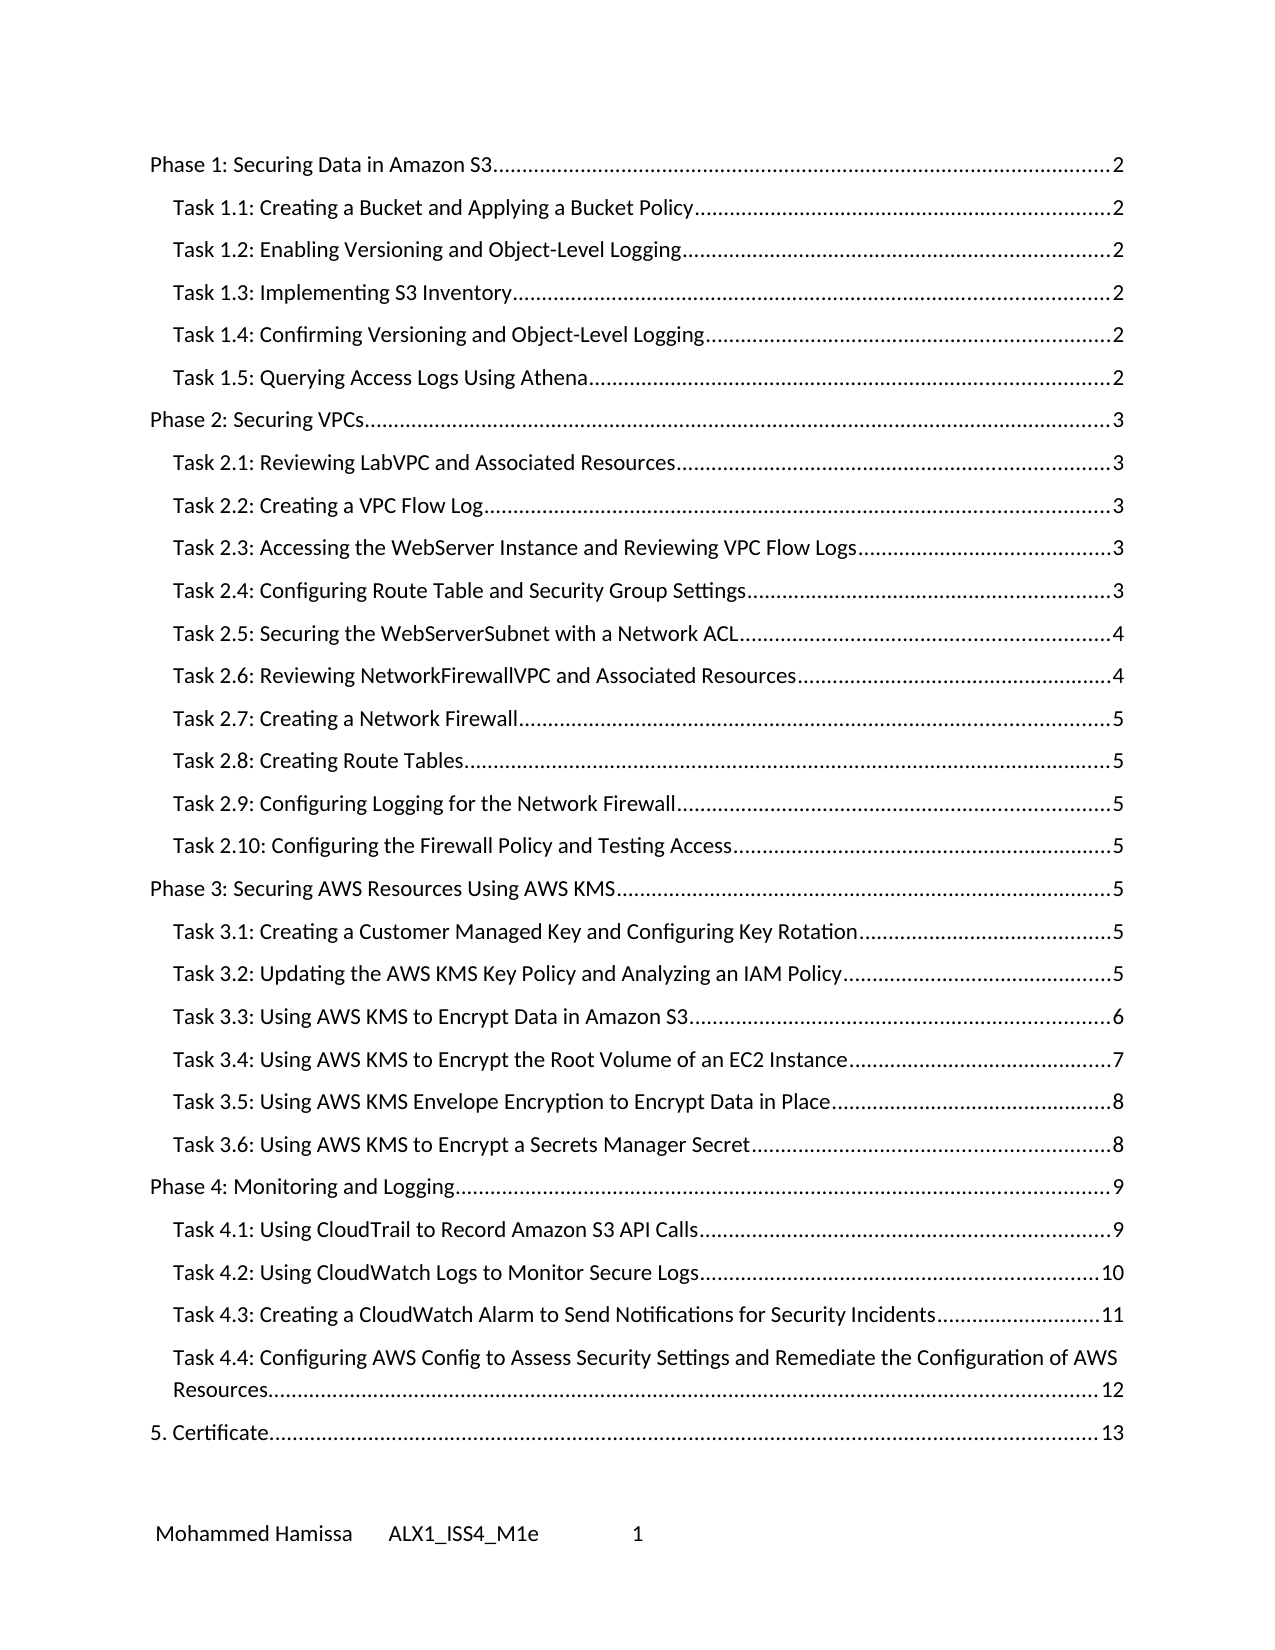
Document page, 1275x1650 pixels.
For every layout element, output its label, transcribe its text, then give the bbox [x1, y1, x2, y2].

text Task 3.6: Using AWS KMS to Encrypt a Secrets Manager Secret 8 [173, 1130, 1125, 1158]
text Task 3.4: Using AWS KMS to Encrypt the Root Volume of an EC2 Instance 7 [173, 1045, 1125, 1073]
text Task 4.2: Using CloudWatch Logs to Monitor Secure Logs 10 [173, 1258, 1125, 1286]
text Phase 4: Monitoring and Logging 9 [150, 1172, 1125, 1201]
text Task 2.8: Creating Route Tables 5 [173, 746, 1125, 774]
text Task 2.1: Reviewing LabVPC and Associated Resources 3 [173, 448, 1125, 476]
text Task 2.7: Creating a Network Firewall 5 [173, 704, 1125, 732]
text Task 3.1: Creating a Customer Managed Key and Configuring Key Rotation 5 [173, 917, 1125, 945]
text Task 4.3: Creating a CloudWatch Alarm to Send Notifications for Security Incidents 11 [173, 1300, 1125, 1328]
text Task 2.3: Accessing the WebServer Instance and Reviewing VPC Flow Logs 3 [173, 533, 1125, 561]
text Task 2.5: Securing the WebServerSubnet with a Network ACL 4 [173, 619, 1125, 647]
text Task 1.5: Querying Access Logs Using Athena 2 [173, 363, 1125, 391]
text Task 2.2: Creating a VPC Flow Log 3 [173, 491, 1125, 519]
text Phase 1: Securing Data in Amazon S3 2 [150, 150, 1125, 178]
text Phase 2: Securing VPCs 3 [150, 406, 1125, 434]
text Task 1.4: Confirming Versioning and Object-Level Logging 2 [173, 320, 1125, 348]
text Task 1.3: Implementing S3 Inventory 2 [173, 278, 1125, 306]
text Task 4.4: Configuring AWS Config to Assess Security Settings and Remediate the Configuration of AWS Resources 12 [173, 1343, 1125, 1403]
text Task 3.3: Using AWS KMS to Encrypt Data in Amazon S3 6 [173, 1002, 1125, 1030]
text Task 3.2: Updating the AWS KMS Key Policy and Analyzing an IAM Policy 5 [173, 959, 1125, 987]
text Task 2.6: Reviewing NetworkFirewallVPC and Associated Resources 4 [173, 661, 1125, 689]
text Task 2.4: Configuring Route Table and Security Group Settings 3 [173, 576, 1125, 604]
text Task 2.10: Configuring the Firewall Policy and Testing Access 5 [173, 832, 1125, 860]
text Phase 3: Securing AWS Resources Using AWS KMS 5 [150, 874, 1125, 902]
text Task 1.1: Creating a Bucket and Applying a Bucket Policy 2 [173, 193, 1125, 221]
text Task 2.9: Configuring Logging for the Network Firewall 5 [173, 789, 1125, 817]
text 5. Certificate 13 [150, 1418, 1125, 1446]
text Task 3.5: Using AWS KMS Envelope Encryption to Encrypt Data in Place 8 [173, 1087, 1125, 1115]
text Task 4.1: Using CloudTrail to Record Amazon S3 API Calls 9 [173, 1215, 1125, 1243]
text Task 1.2: Enabling Versioning and Object-Level Logging 2 [173, 235, 1125, 263]
